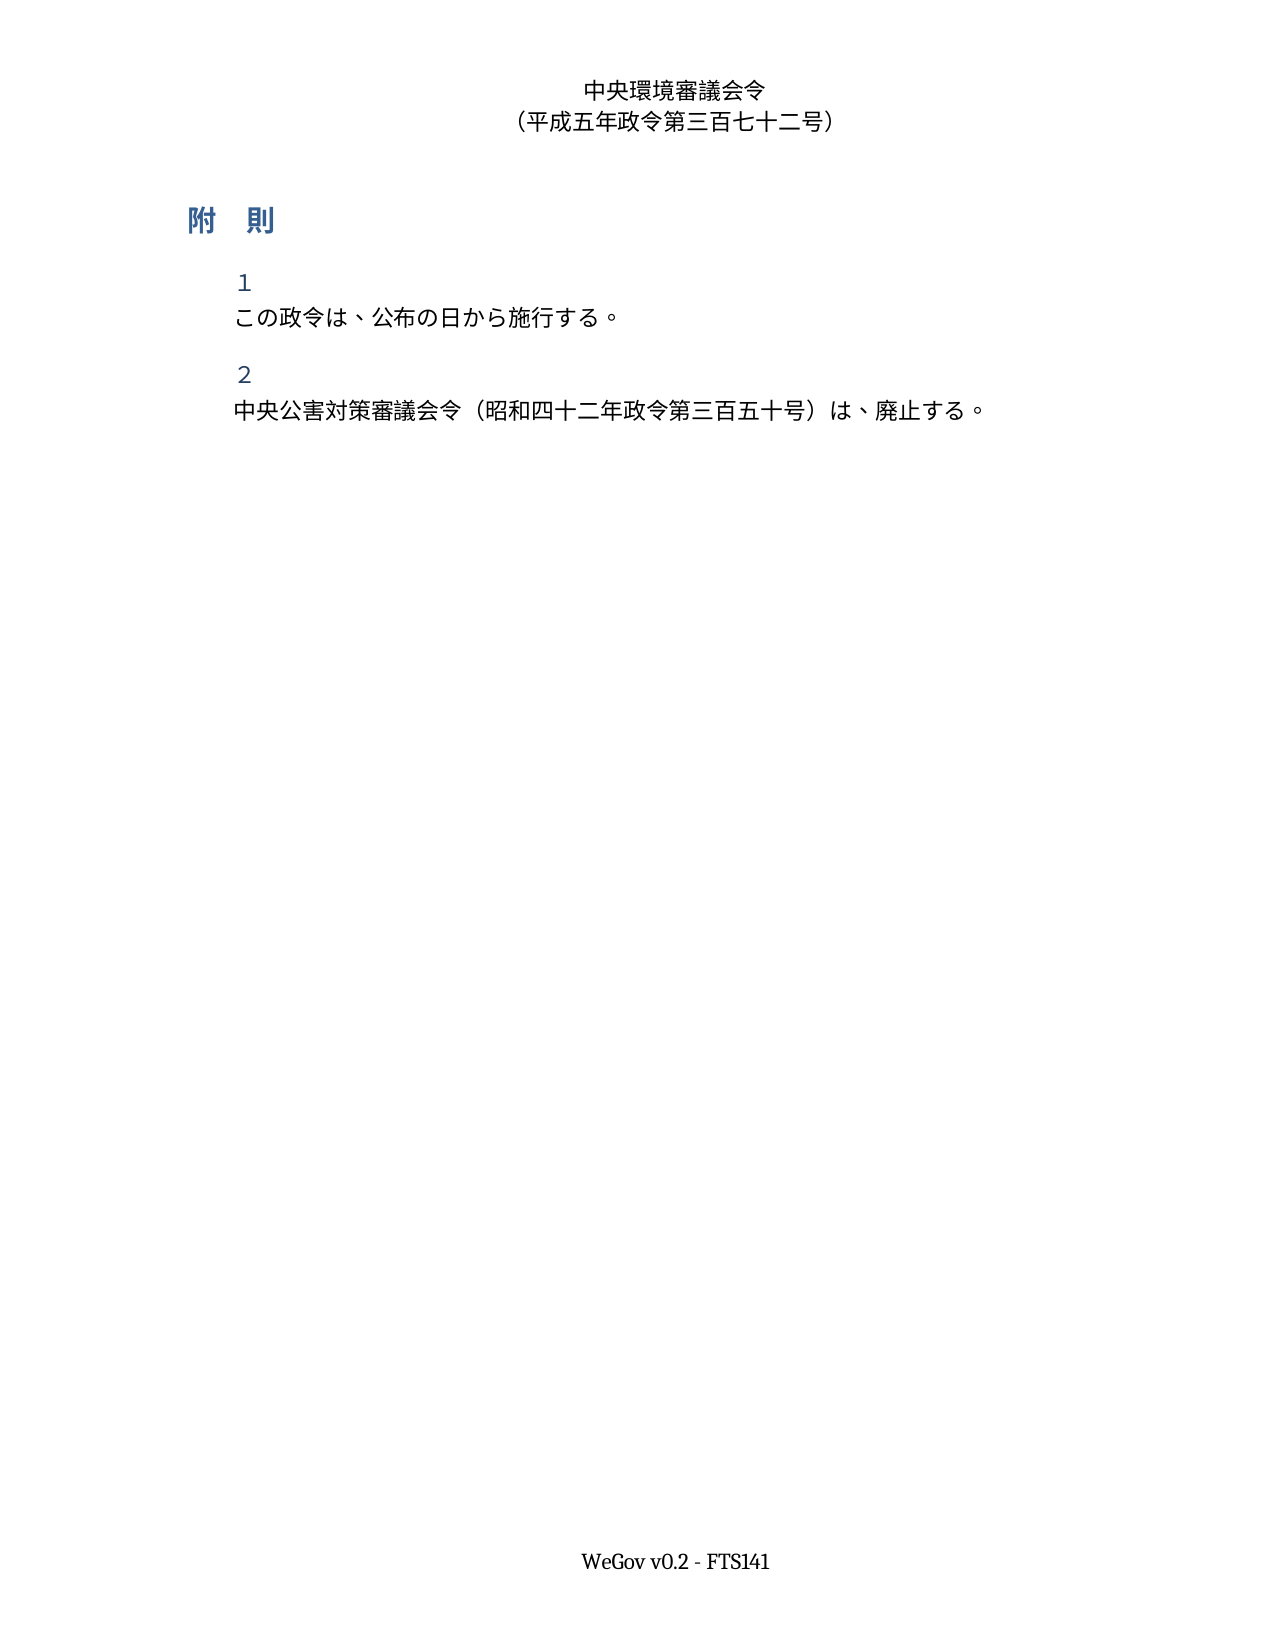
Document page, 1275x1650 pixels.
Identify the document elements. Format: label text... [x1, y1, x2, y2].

subtitle 附 則 [187, 200, 1087, 240]
subtitle １ [233, 266, 1087, 298]
text 中央公害対策審議会令（昭和四十二年政令第三百五十号）は、廃止する。 [233, 395, 1087, 426]
subtitle ２ [233, 359, 1087, 390]
text この政令は、公布の日から施行する。 [233, 302, 1087, 334]
